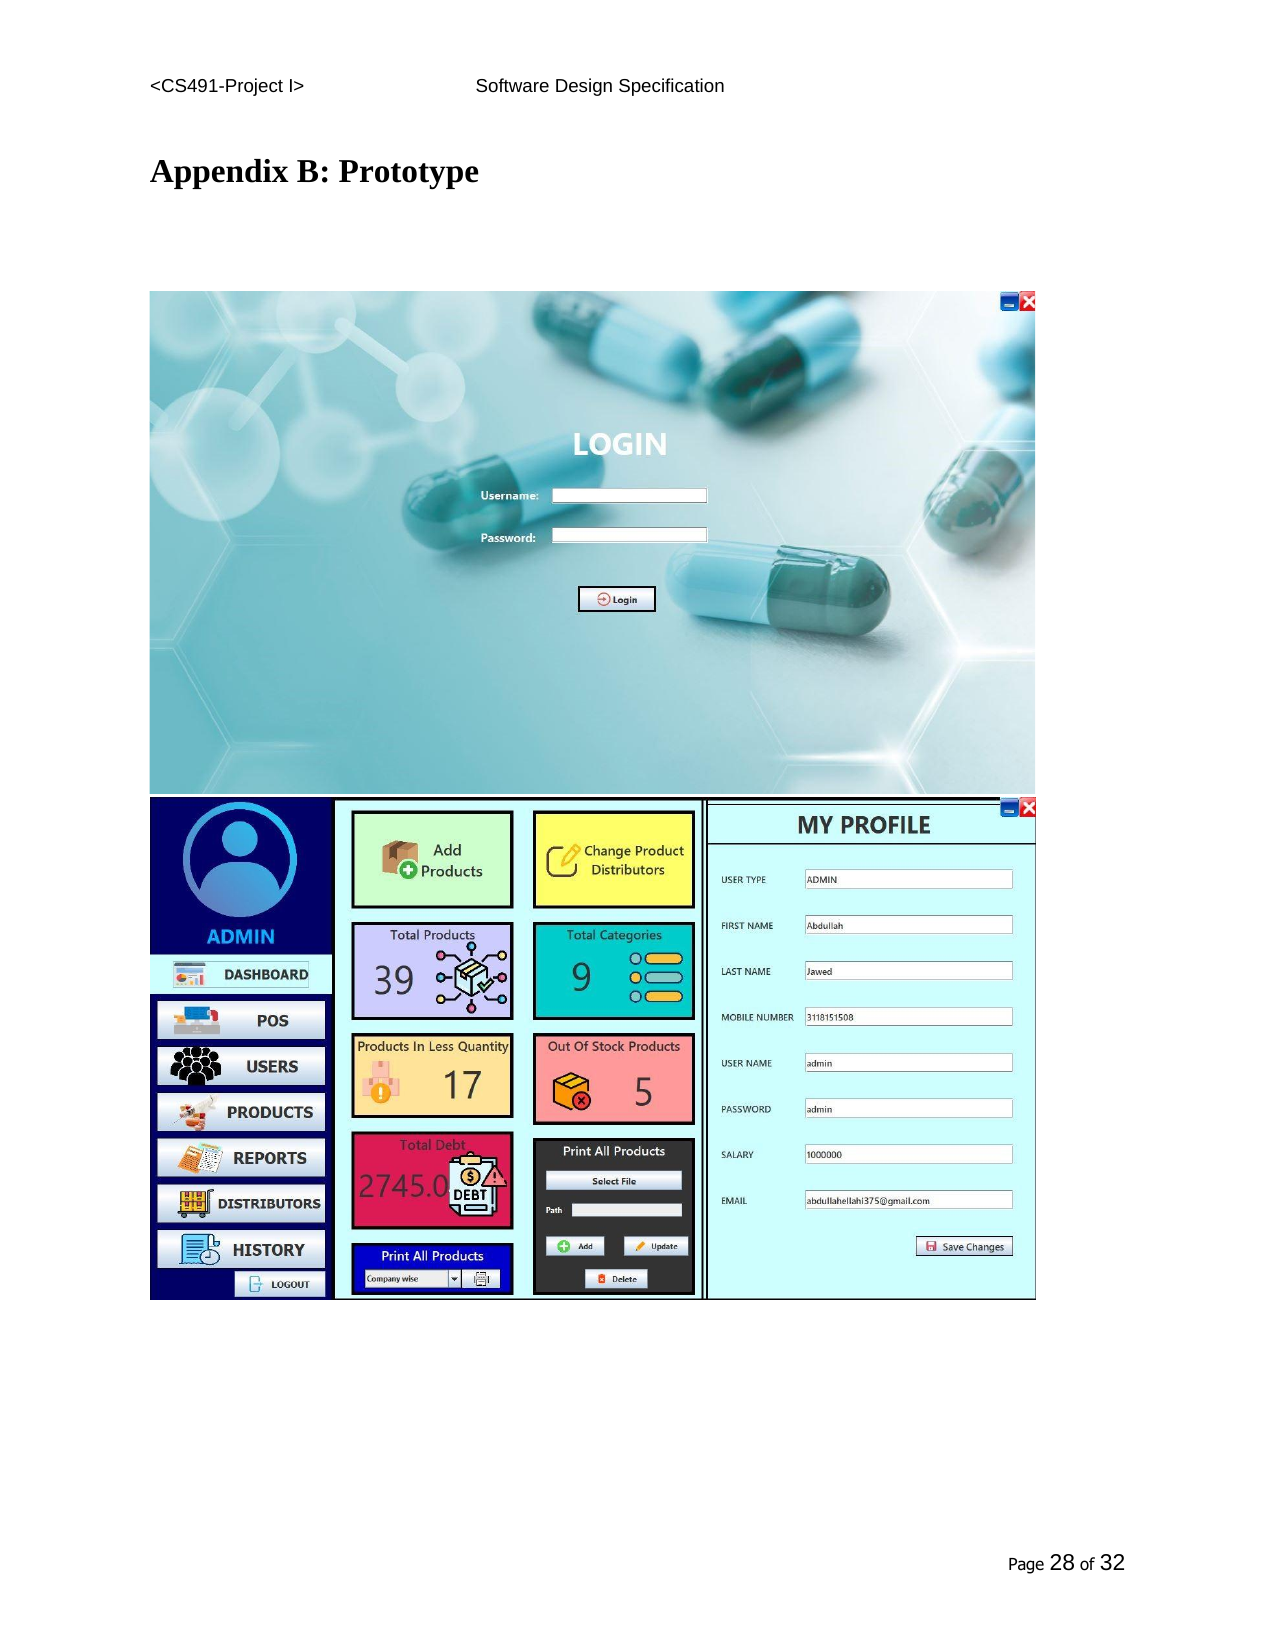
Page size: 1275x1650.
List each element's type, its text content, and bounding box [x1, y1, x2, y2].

subtitle Appendix B: Prototype [149, 151, 1125, 190]
picture [150, 797, 1036, 1300]
picture [149, 291, 1036, 794]
